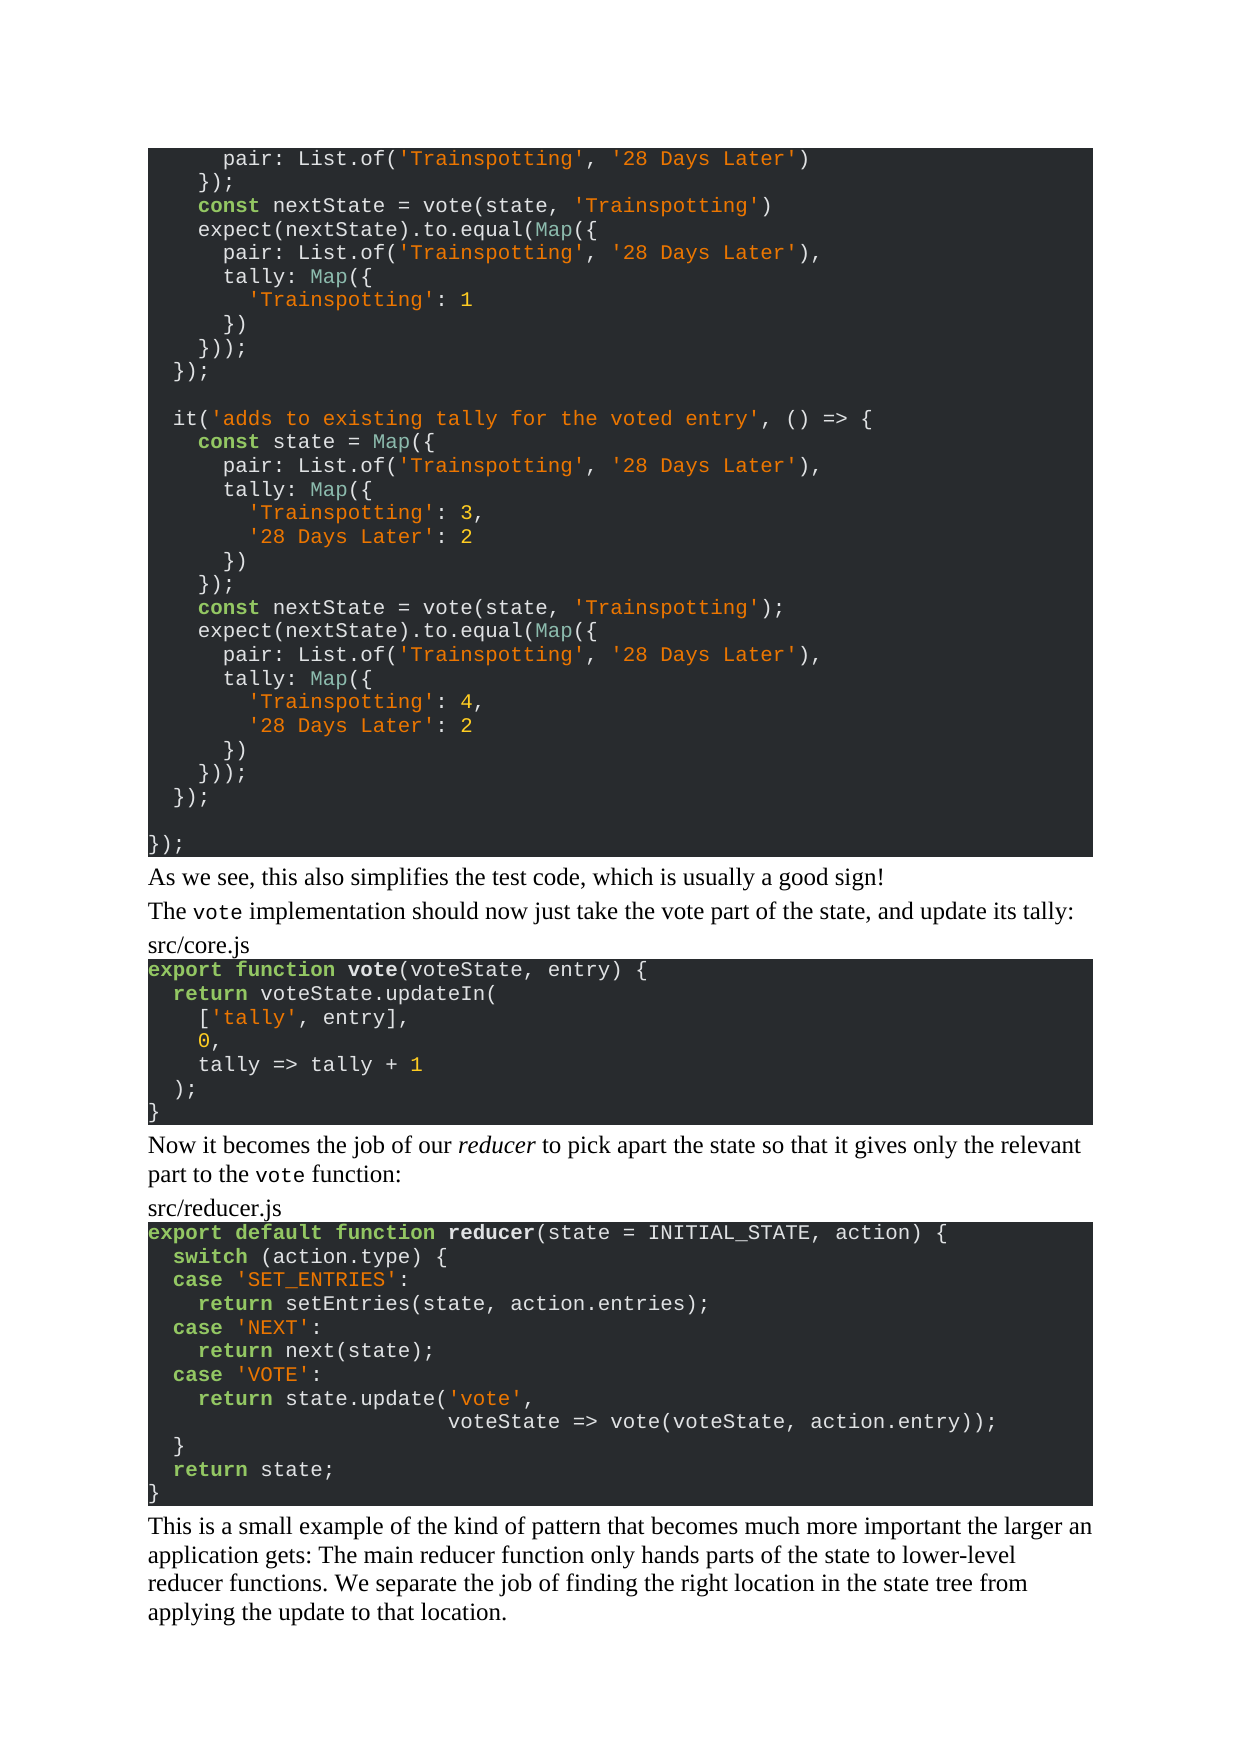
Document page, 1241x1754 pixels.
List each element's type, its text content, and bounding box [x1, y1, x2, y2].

text }); [148, 573, 1093, 597]
text case 'NEXT': [148, 1317, 1093, 1340]
text return state.update('vote', [148, 1388, 1093, 1411]
text 'Trainspotting': 1 [148, 289, 1093, 313]
text export function vote(voteState, entry) { [148, 959, 1093, 983]
text expect(nextState).to.equal(Map({ [148, 218, 1093, 242]
text case 'VOTE': [148, 1364, 1093, 1388]
text pair: List.of('Trainspotting', '28 Days Later'), [148, 455, 1093, 479]
text src/core.js [148, 931, 1093, 959]
text return state; [148, 1459, 1093, 1482]
text Now it becomes the job of our reducer to pick apart the state so that it gives only the relevant part to the vote function: [148, 1130, 1093, 1188]
text tally => tally + 1 [148, 1054, 1093, 1078]
text ); [148, 1078, 1093, 1101]
text switch (action.type) { [148, 1246, 1093, 1269]
text return setEntries(state, action.entries); [148, 1293, 1093, 1317]
text voteState => vote(voteState, action.entry)); [148, 1411, 1093, 1435]
text pair: List.of('Trainspotting', '28 Days Later') [148, 148, 1093, 171]
text }) [148, 739, 1093, 762]
text tally: Map({ [148, 266, 1093, 289]
text }); [148, 360, 1093, 384]
text pair: List.of('Trainspotting', '28 Days Later'), [148, 242, 1093, 266]
text tally: Map({ [148, 668, 1093, 691]
text return next(state); [148, 1340, 1093, 1364]
text '28 Days Later': 2 [148, 715, 1093, 739]
text })); [148, 337, 1093, 360]
text export default function reducer(state = INITIAL_STATE, action) { [148, 1222, 1093, 1246]
text return voteState.updateIn( [148, 983, 1093, 1007]
text }); [148, 786, 1093, 810]
text const nextState = vote(state, 'Trainspotting') [148, 195, 1093, 218]
text }); [148, 171, 1093, 195]
text pair: List.of('Trainspotting', '28 Days Later'), [148, 644, 1093, 668]
text ['tally', entry], [148, 1007, 1093, 1030]
text it('adds to existing tally for the voted entry', () => { [148, 408, 1093, 431]
text }) [148, 549, 1093, 573]
text 'Trainspotting': 3, [148, 502, 1093, 526]
text } [148, 1482, 1093, 1506]
text src/reducer.js [148, 1193, 1093, 1222]
text The vote implementation should now just take the vote part of the state, and update its tally: [148, 896, 1093, 926]
text expect(nextState).to.equal(Map({ [148, 621, 1093, 644]
text 'Trainspotting': 4, [148, 691, 1093, 715]
text '28 Days Later': 2 [148, 526, 1093, 549]
text tally: Map({ [148, 479, 1093, 502]
text case 'SET_ENTRIES': [148, 1269, 1093, 1293]
text const nextState = vote(state, 'Trainspotting'); [148, 597, 1093, 621]
text }) [148, 313, 1093, 337]
text This is a small example of the kind of pattern that becomes much more important the larger an application gets: The main reducer function only hands parts of the state to lower-level reducer functions. We separate the job of finding the right location in the state tree from applying the update to that location. [148, 1511, 1093, 1626]
text } [148, 1101, 1093, 1125]
text } [148, 1435, 1093, 1459]
text const state = Map({ [148, 431, 1093, 455]
text }); [148, 833, 1093, 857]
text })); [148, 762, 1093, 786]
text 0, [148, 1030, 1093, 1054]
text As we see, this also simplifies the test code, which is usually a good sign! [148, 862, 1093, 891]
